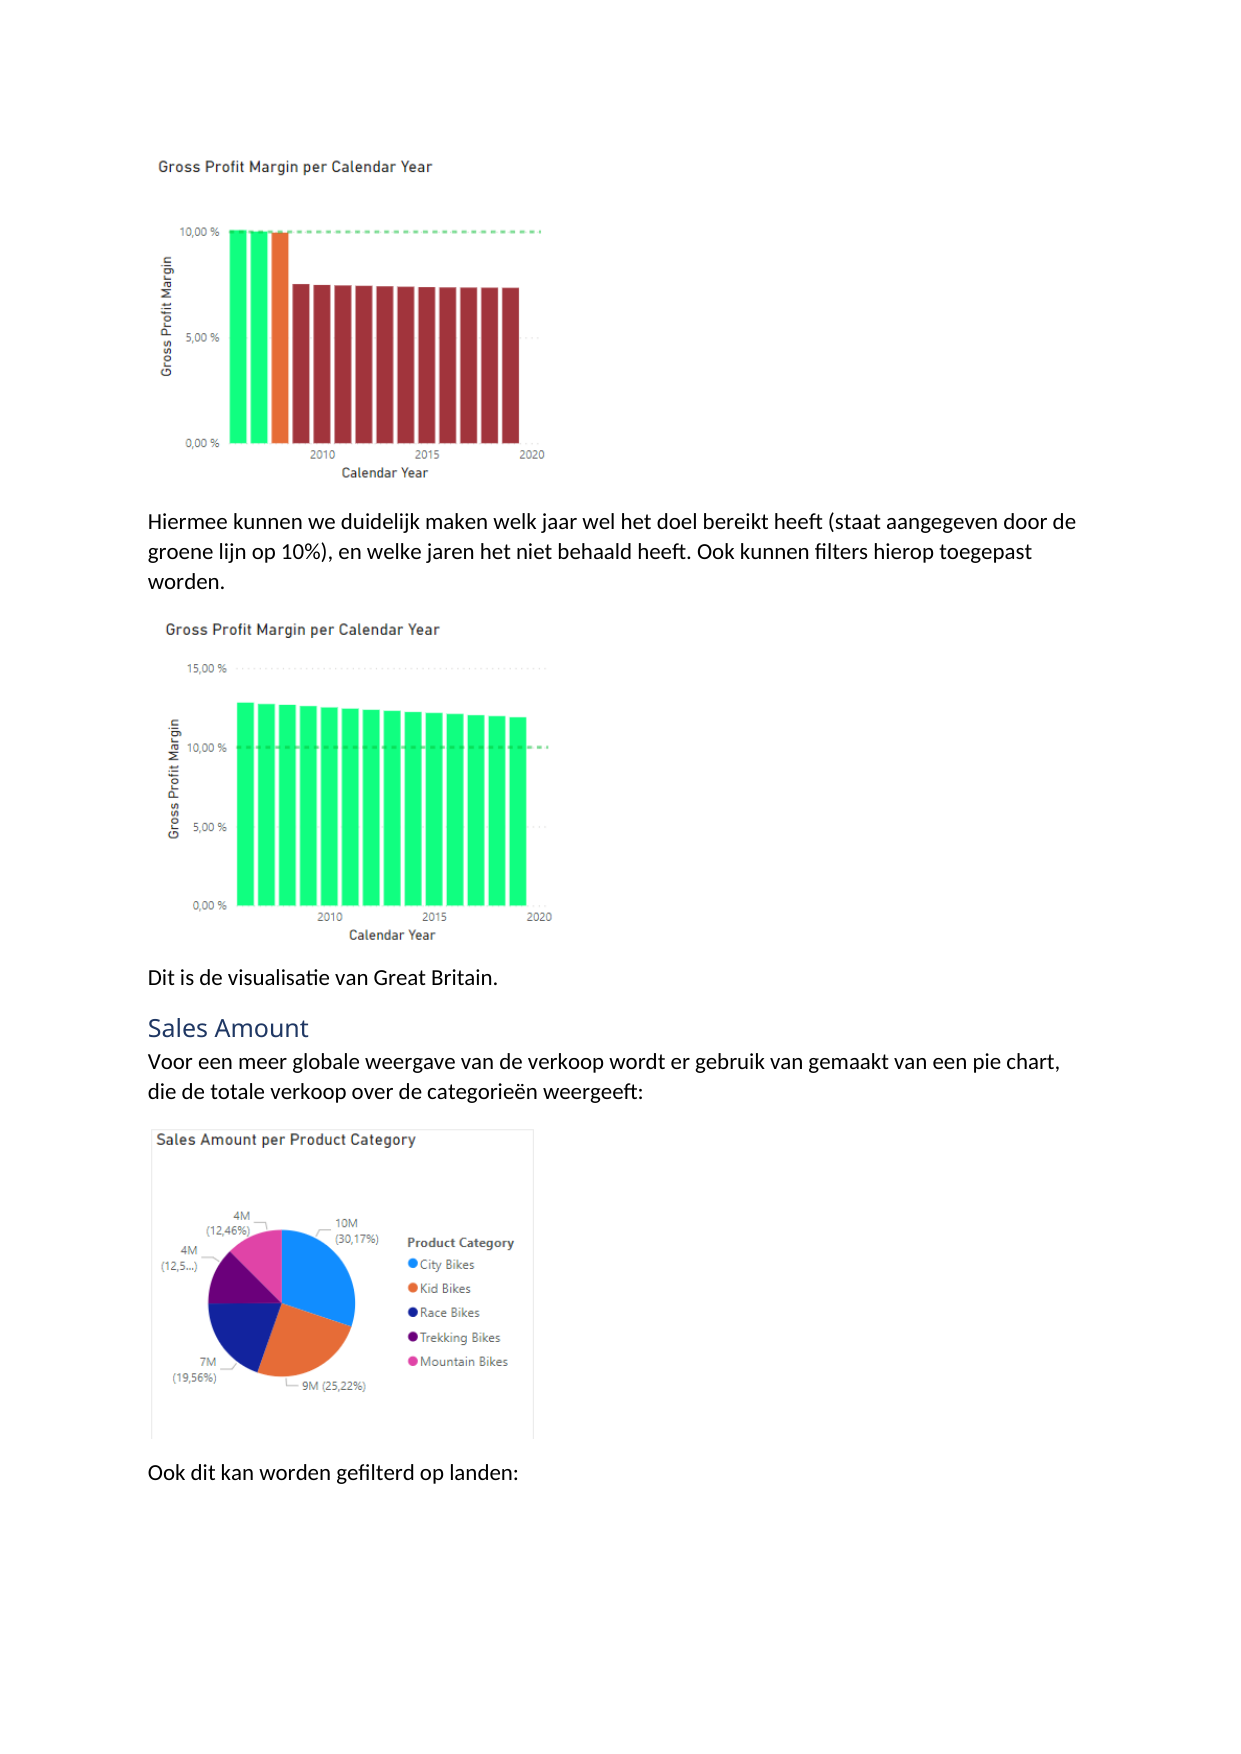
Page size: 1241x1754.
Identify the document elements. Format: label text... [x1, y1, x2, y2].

picture [147, 1124, 536, 1439]
subtitle Sales Amount [148, 1010, 1093, 1044]
text Hiermee kunnen we duidelijk maken welk jaar wel het doel bereikt heeft (staat aangegeven door de groene lijn op 10%), en welke jaren het niet behaald heeft. Ook kunnen filters hierop toegepast worden. [148, 507, 1093, 596]
text Ook dit kan worden gefilterd op landen: [148, 1458, 1093, 1486]
picture [147, 614, 563, 945]
text Dit is de visualisatie van Great Britain. [148, 963, 1093, 991]
text Voor een meer globale weergave van de verkoop wordt er gebruik van gemaakt van een pie chart, die de totale verkoop over de categorieën weergeeft: [148, 1047, 1093, 1105]
picture [147, 147, 563, 489]
